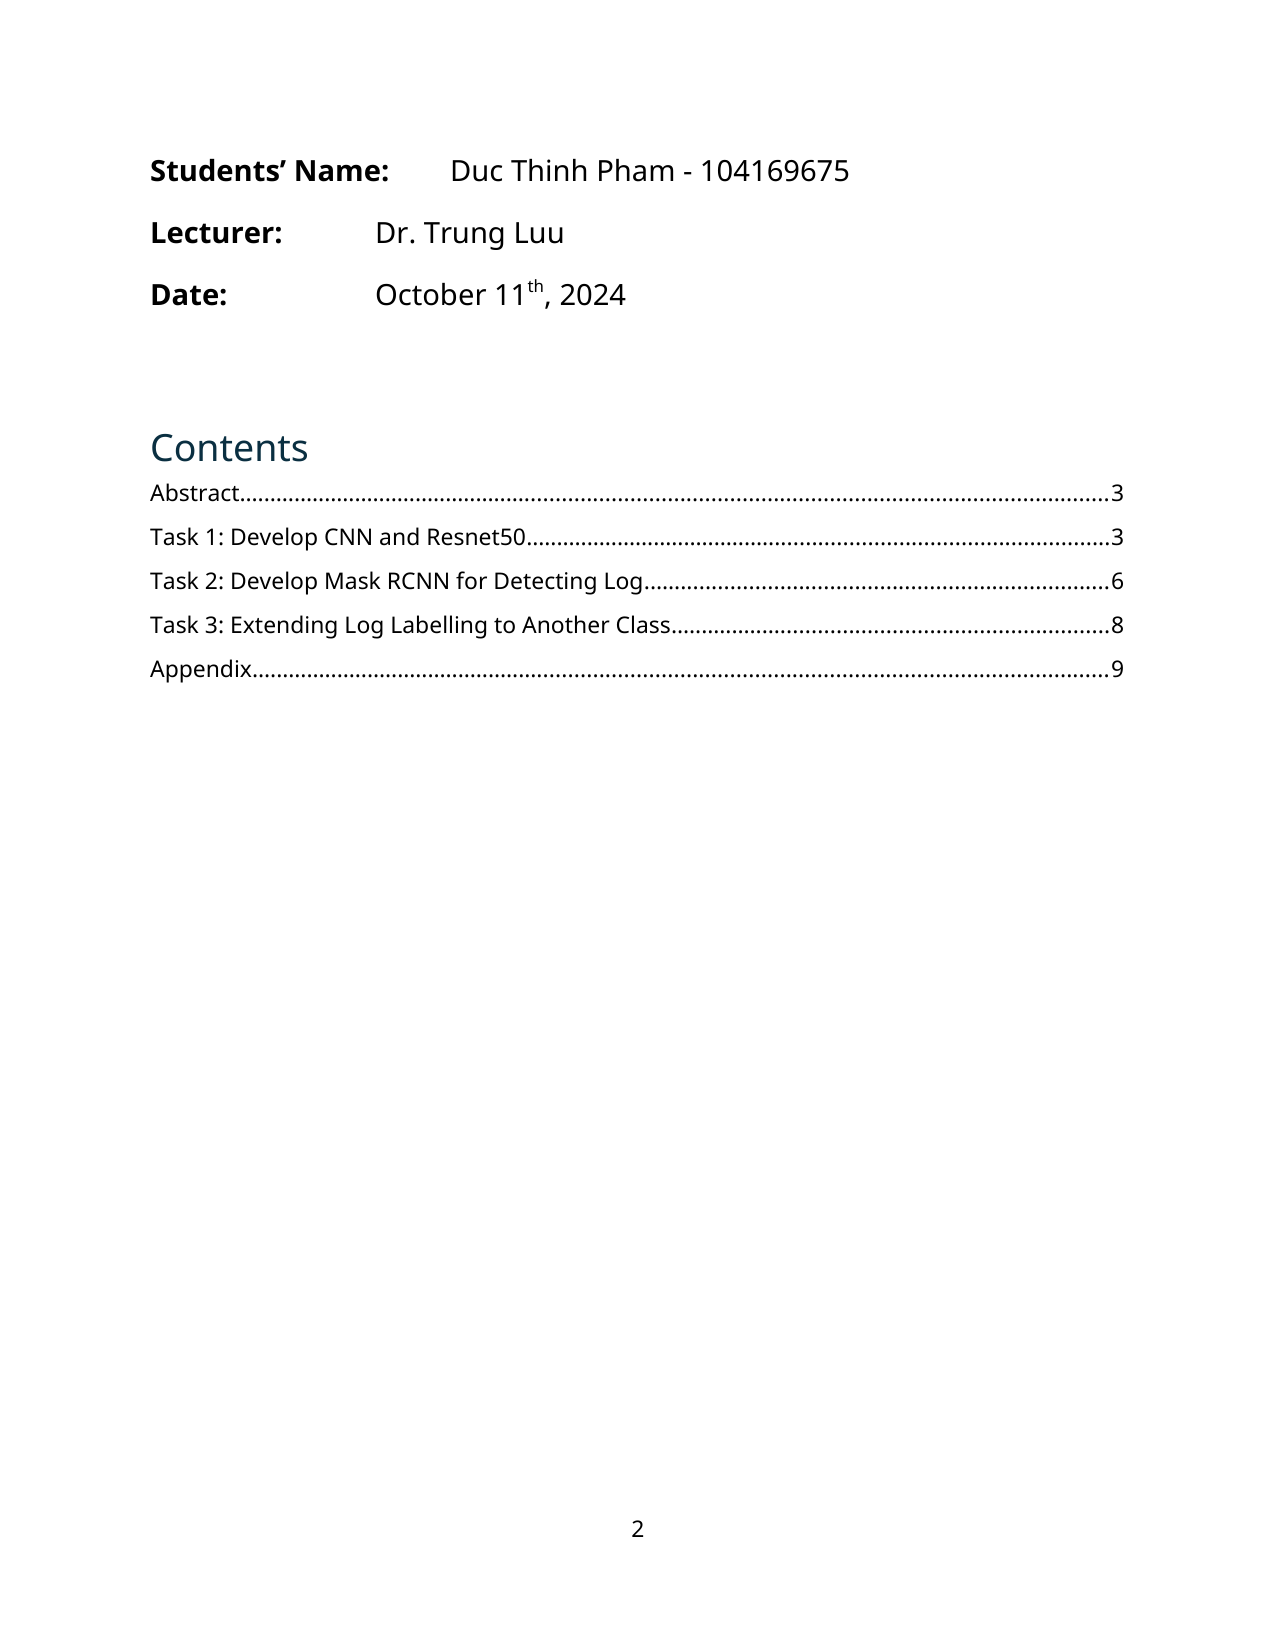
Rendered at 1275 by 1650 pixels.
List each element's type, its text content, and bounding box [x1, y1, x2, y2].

text Lecturer: Dr. Trung Luu [150, 212, 1125, 252]
text Date: October 11th, 2024 [150, 274, 1125, 314]
text Students’ Name: Duc Thinh Pham - 104169675 [150, 150, 1125, 190]
